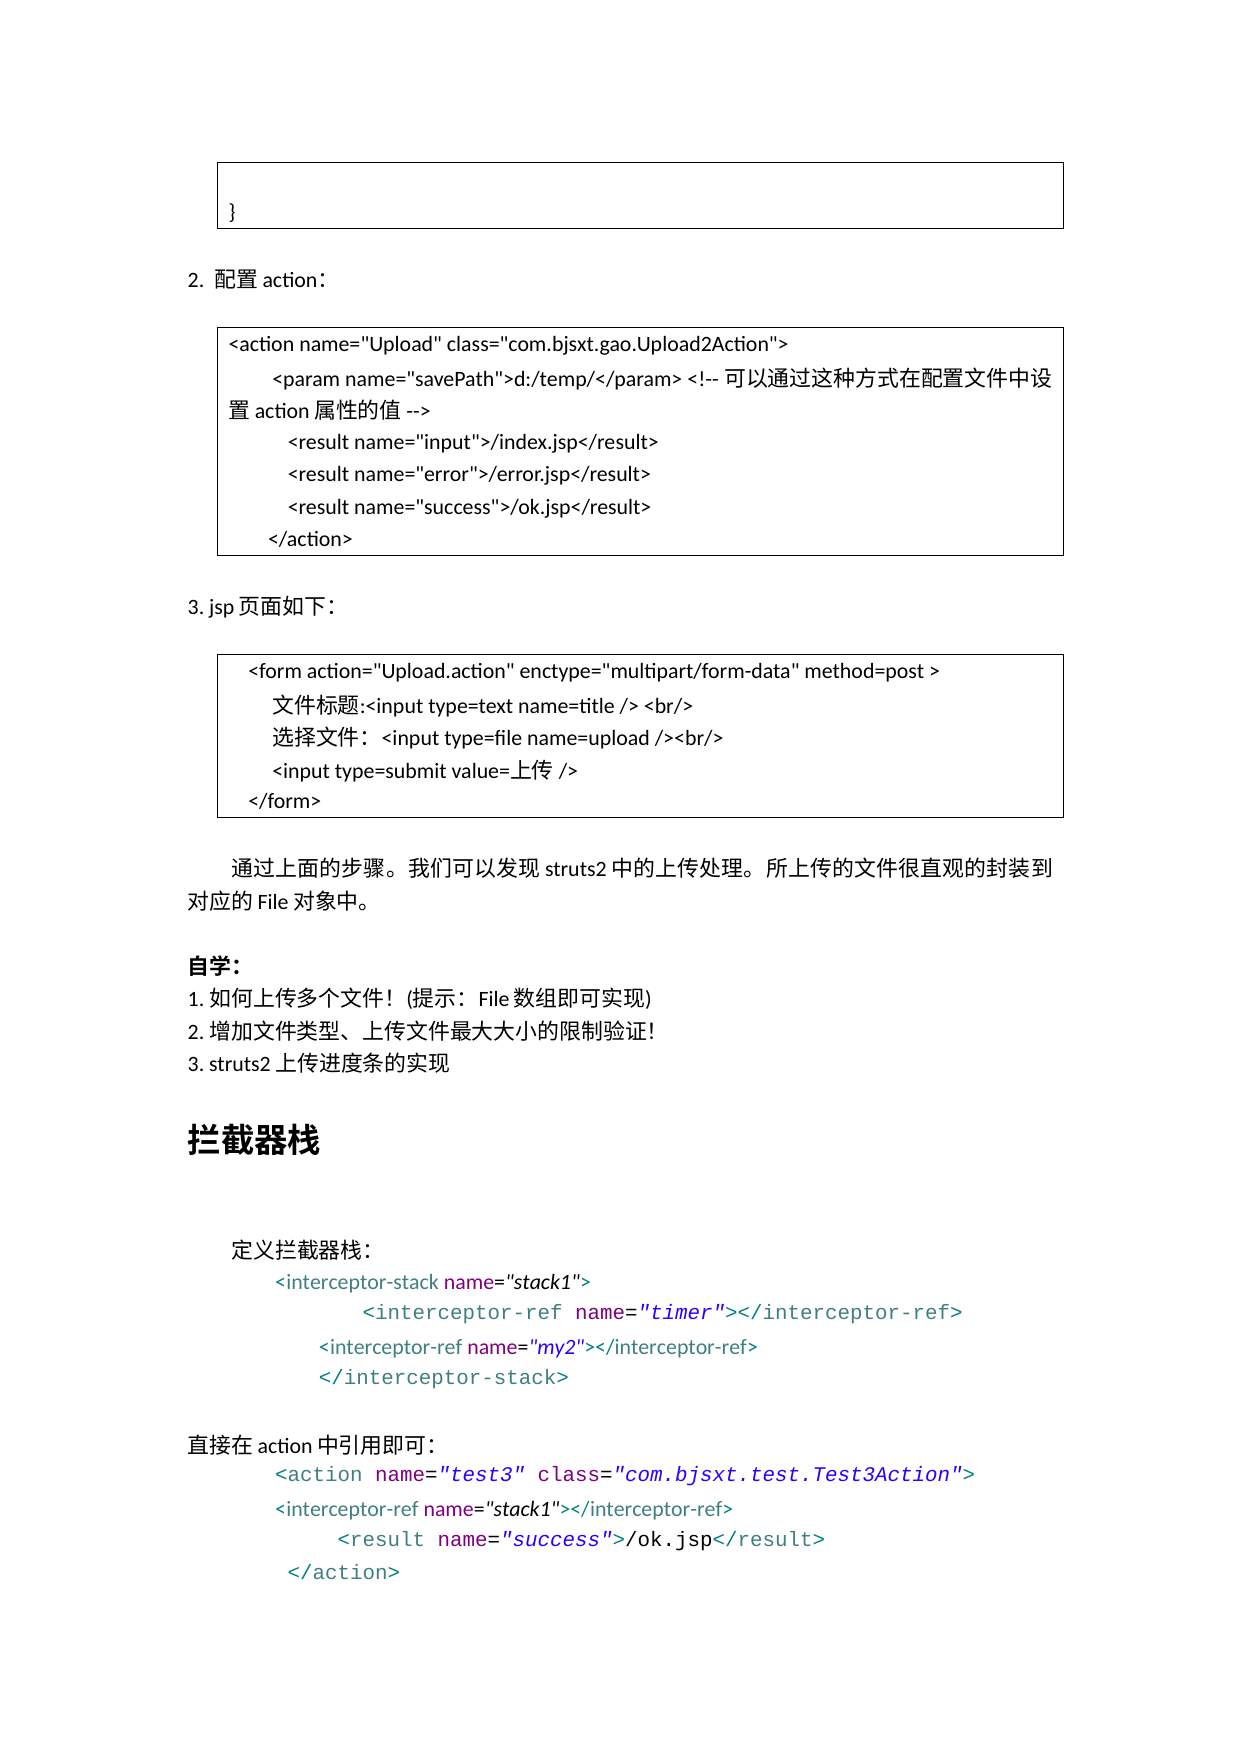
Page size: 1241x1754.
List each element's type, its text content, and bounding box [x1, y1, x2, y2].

table_header <action name="Upload" class="com.bjsxt.gao.Upload2Action"> <param name="savePath">d:/temp/</param> <!-- 可以通过这种方式在配置文件中设置action属性的值 --> <result name="input">/index.jsp</result> <result name="error">/error.jsp</result> <result name="success">/ok.jsp</result> </action> [218, 328, 1063, 555]
text 通过上面的步骤。我们可以发现struts2中的上传处理。所上传的文件很直观的封装到对应的File对象中。 [187, 851, 1053, 916]
text 2. 增加文件类型、上传文件最大大小的限制验证！ [187, 1013, 1053, 1046]
text <interceptor-stack name="stack1"> [187, 1265, 1053, 1297]
text 2. 配置action： [187, 262, 1053, 294]
text </interceptor-stack> [187, 1362, 1053, 1395]
text 3. struts2上传进度条的实现 [187, 1046, 1053, 1078]
text <interceptor-ref name="my2"></interceptor-ref> [187, 1330, 1053, 1362]
text 直接在action中引用即可： [187, 1427, 1053, 1460]
text <action name="test3" class="com.bjsxt.test.Test3Action"> [231, 1460, 1053, 1492]
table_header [218, 163, 1063, 228]
text <result name="success">/ok.jsp</result> [187, 1525, 1053, 1557]
subtitle 拦截器栈 [187, 1105, 1053, 1170]
text <interceptor-ref name="stack1"></interceptor-ref> [187, 1492, 1053, 1525]
text </action> [187, 1557, 1053, 1590]
text 定义拦截器栈： [187, 1232, 1053, 1265]
text 3. jsp页面如下： [187, 589, 1053, 621]
text <interceptor-ref name="timer"></interceptor-ref> [187, 1297, 1053, 1330]
table_header <form action="Upload.action" enctype="multipart/form-data" method=post > 文件标题:<input type=text name=title /> <br/> 选择文件：<input type=file name=upload /><br/> <input type=submit value=上传 /> </form> [218, 655, 1063, 817]
text 1. 如何上传多个文件！(提示：File数组即可实现) [187, 981, 1053, 1013]
text 自学： [187, 948, 1053, 981]
